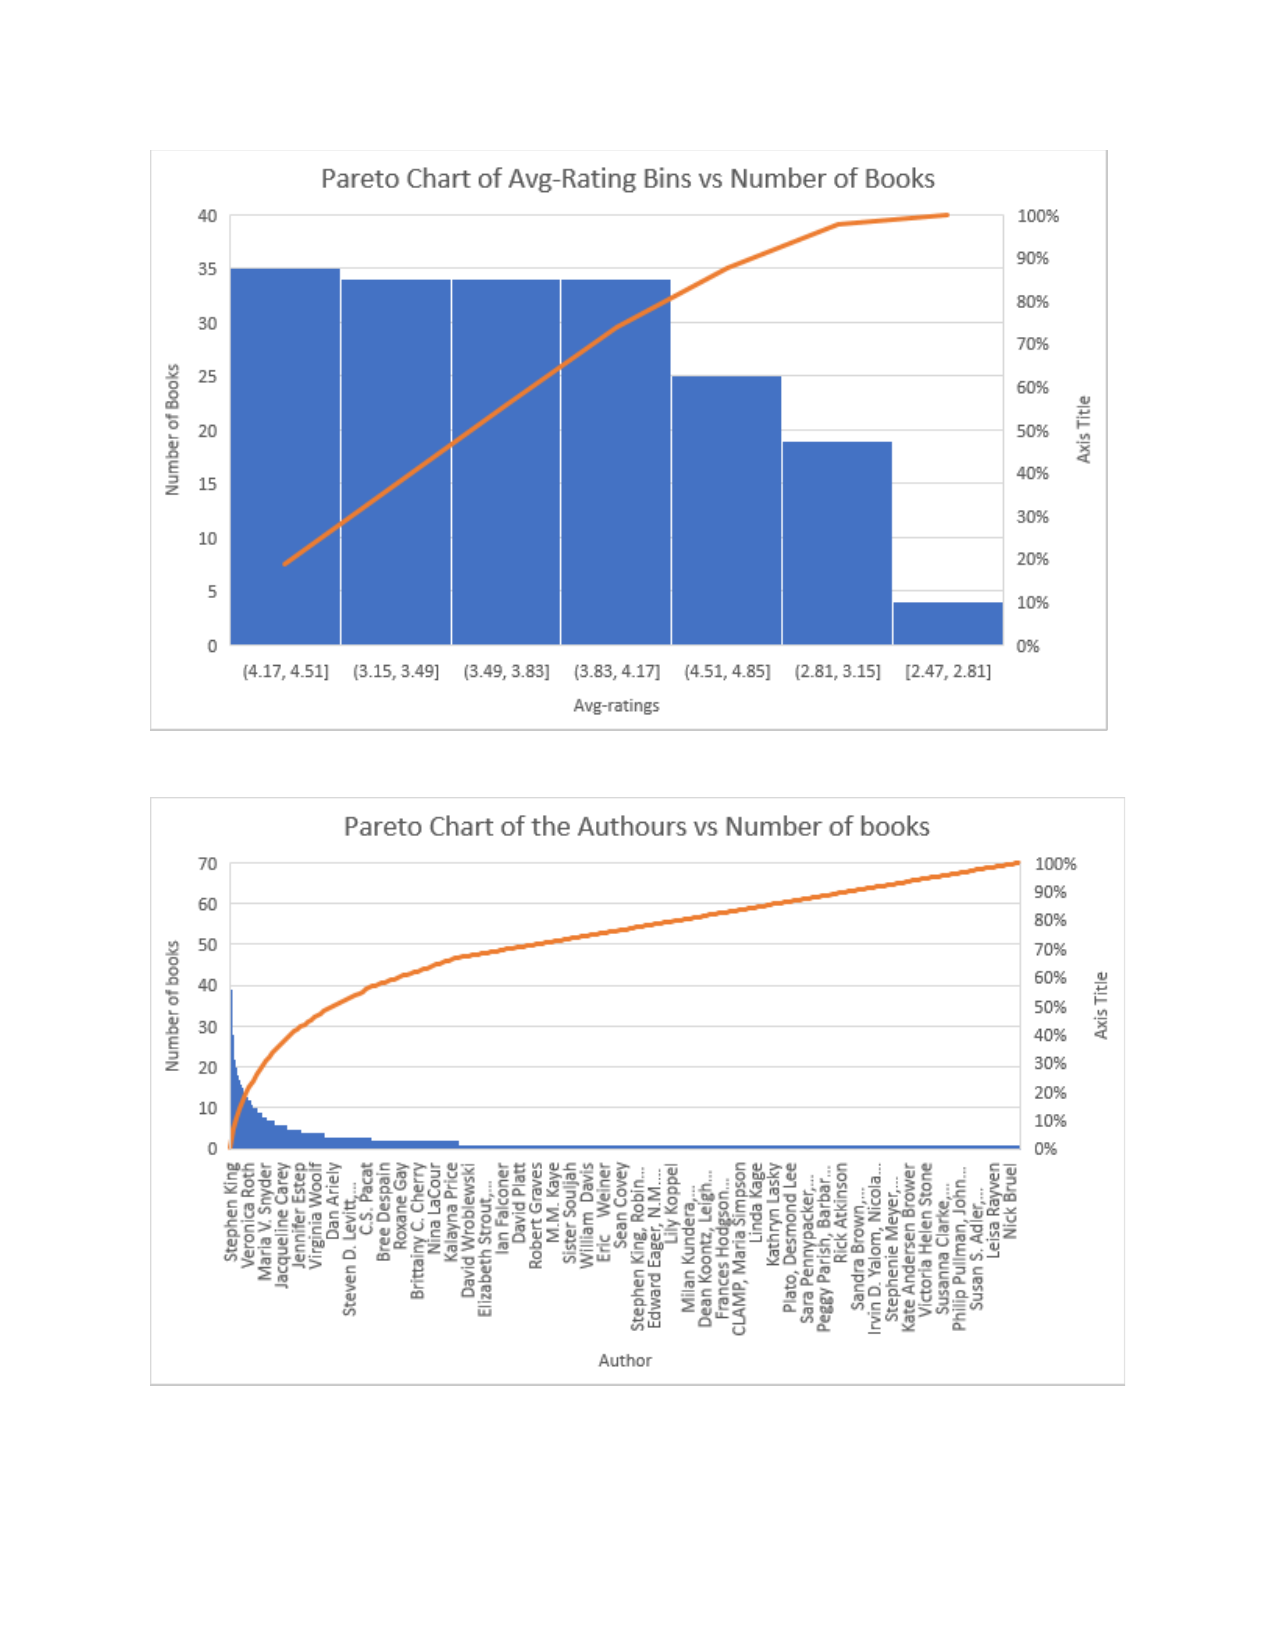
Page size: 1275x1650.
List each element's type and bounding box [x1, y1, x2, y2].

picture [150, 797, 1125, 1387]
picture [150, 150, 1109, 732]
